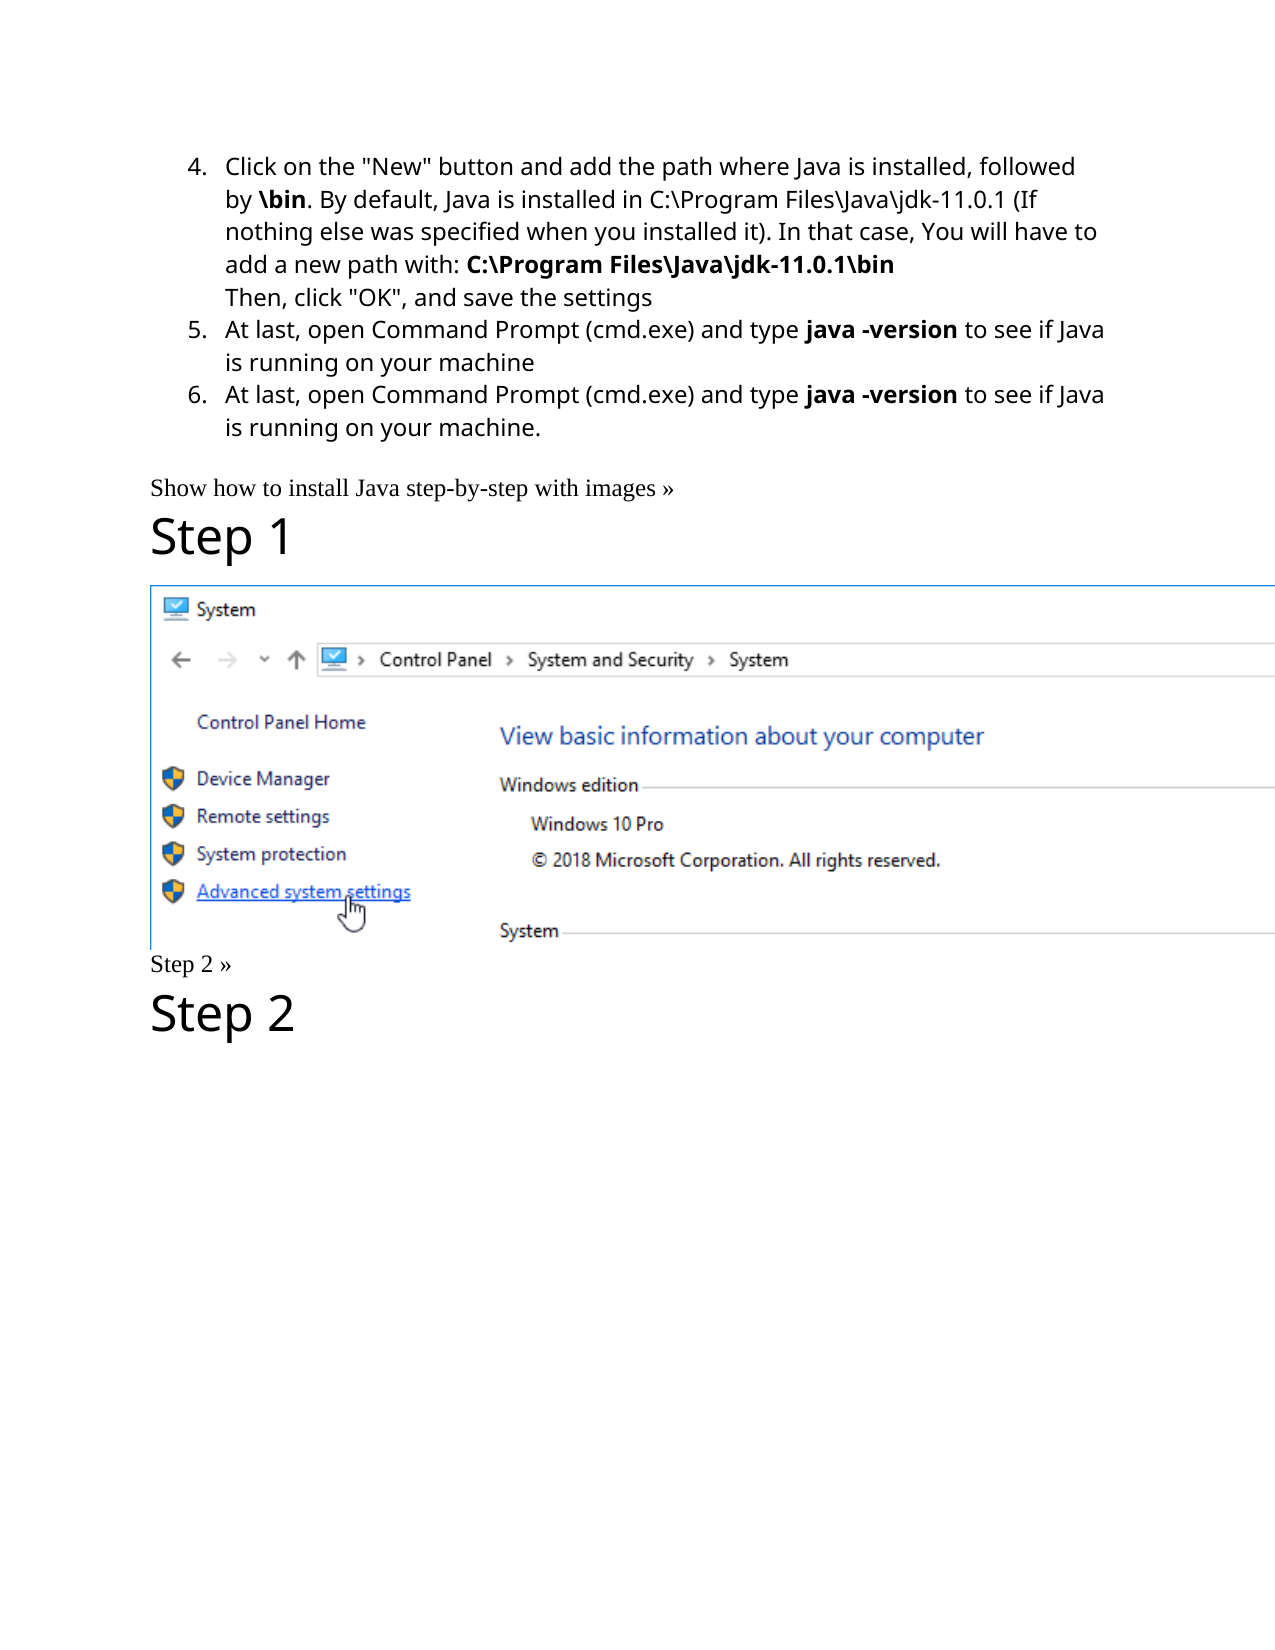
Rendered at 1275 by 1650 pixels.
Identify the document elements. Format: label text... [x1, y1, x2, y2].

text Show how to install Java step-by-step with images » [150, 473, 1125, 501]
list At last, open Command Prompt (cmd.exe) and type java -version to see if Java is running on your machine. [187, 378, 1125, 443]
text Step 2 [150, 978, 1125, 1046]
text Step 1 [150, 501, 1125, 569]
text Step 2 » [150, 950, 1125, 978]
list Click on the "New" button and add the path where Java is installed, followed by \bin. By default, Java is installed in C:\Program Files\Java\jdk-11.0.1 (If nothing else was specified when you installed it). In that case, You will have to add a new path with: C:\Program Files\Java\jdk-11.0.1\bin Then, click "OK", and save the settings [187, 150, 1125, 313]
picture [150, 585, 1275, 950]
list At last, open Command Prompt (cmd.exe) and type java -version to see if Java is running on your machine [187, 313, 1125, 378]
